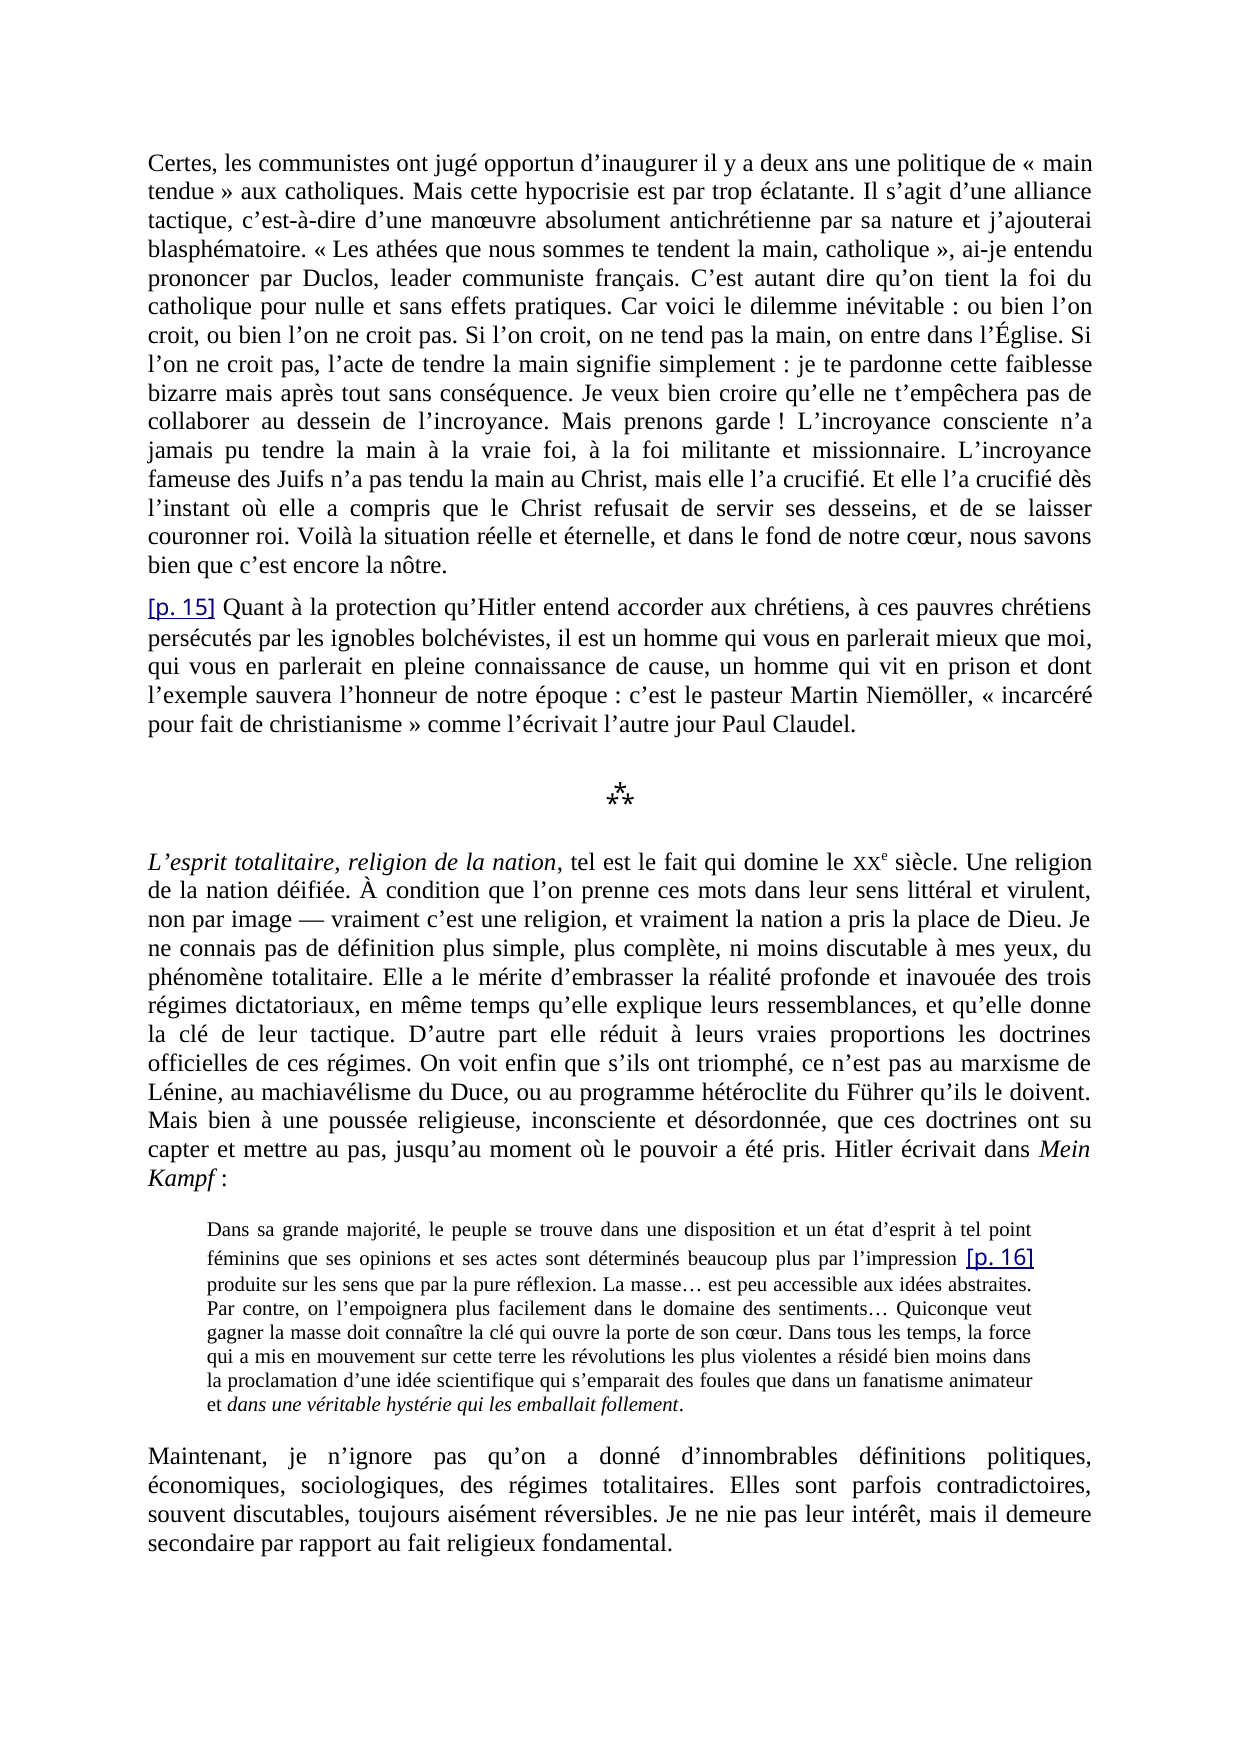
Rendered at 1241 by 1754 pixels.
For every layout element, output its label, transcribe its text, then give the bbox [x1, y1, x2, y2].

text ⁂ [148, 775, 1093, 809]
text Dans sa grande majorité, le peuple se trouve dans une disposition et un état d’esprit à tel point féminins que ses opinions et ses actes sont déterminés beaucoup plus par l’impression [p. 16] produite sur les sens que par la pure réflexion. La masse… est peu accessible aux idées abstraites. Par contre, on l’empoignera plus facilement dans le domaine des sentiments… Quiconque veut gagner la masse doit connaître la clé qui ouvre la porte de son cœur. Dans tous les temps, la force qui a mis en mouvement sur cette terre les révolutions les plus violentes a résidé bien moins dans la proclamation d’une idée scientifique qui s’emparait des foules que dans un fanatisme animateur et dans une véritable hystérie qui les emballait follement. [207, 1217, 1033, 1416]
text L’esprit totalitaire, religion de la nation, tel est le fait qui domine le xxe siècle. Une religion de la nation déifiée. À condition que l’on prenne ces mots dans leur sens littéral et virulent, non par image — vraiment c’est une religion, et vraiment la nation a pris la place de Dieu. Je ne connais pas de définition plus simple, plus complète, ni moins discutable à mes yeux, du phénomène totalitaire. Elle a le mérite d’embrasser la réalité profonde et inavouée des trois régimes dictatoriaux, en même temps qu’elle explique leurs ressemblances, et qu’elle donne la clé de leur tactique. D’autre part elle réduit à leurs vraies proportions les doctrines officielles de ces régimes. On voit enfin que s’ils ont triomphé, ce n’est pas au marxisme de Lénine, au machiavélisme du Duce, ou au programme hétéroclite du Führer qu’ils le doivent. Mais bien à une poussée religieuse, inconsciente et désordonnée, que ces doctrines ont su capter et mettre au pas, jusqu’au moment où le pouvoir a été pris. Hitler écrivait dans Mein Kampf : [148, 847, 1093, 1192]
text Certes, les communistes ont jugé opportun d’inaugurer il y a deux ans une politique de « main tendue » aux catholiques. Mais cette hypocrisie est par trop éclatante. Il s’agit d’une alliance tactique, c’est-à-dire d’une manœuvre absolument antichrétienne par sa nature et j’ajouterai blasphématoire. « Les athées que nous sommes te tendent la main, catholique », ai-je entendu prononcer par Duclos, leader communiste français. C’est autant dire qu’on tient la foi du catholique pour nulle et sans effets pratiques. Car voici le dilemme inévitable : ou bien l’on croit, ou bien l’on ne croit pas. Si l’on croit, on ne tend pas la main, on entre dans l’Église. Si l’on ne croit pas, l’acte de tendre la main signifie simplement : je te pardonne cette faiblesse bizarre mais après tout sans conséquence. Je veux bien croire qu’elle ne t’empêchera pas de collaborer au dessein de l’incroyance. Mais prenons garde ! L’incroyance consciente n’a jamais pu tendre la main à la vraie foi, à la foi militante et missionnaire. L’incroyance fameuse des Juifs n’a pas tendu la main au Christ, mais elle l’a crucifié. Et elle l’a crucifié dès l’instant où elle a compris que le Christ refusait de servir ses desseins, et de se laisser couronner roi. Voilà la situation réelle et éternelle, et dans le fond de notre cœur, nous savons bien que c’est encore la nôtre. [148, 148, 1093, 579]
text Maintenant, je n’ignore pas qu’on a donné d’innombrables définitions politiques, économiques, sociologiques, des régimes totalitaires. Elles sont parfois contradictoires, souvent discutables, toujours aisément réversibles. Je ne nie pas leur intérêt, mais il demeure secondaire par rapport au fait religieux fondamental. [148, 1441, 1093, 1556]
text [p. 15] Quant à la protection qu’Hitler entend accorder aux chrétiens, à ces pauvres chrétiens persécutés par les ignobles bolchévistes, il est un homme qui vous en parlerait mieux que moi, qui vous en parlerait en pleine connaissance de cause, un homme qui vit en prison et dont l’exemple sauvera l’honneur de notre époque : c’est le pasteur Martin Niemöller, « incarcéré pour fait de christianisme » comme l’écrivait l’autre jour Paul Claudel. [148, 591, 1093, 738]
